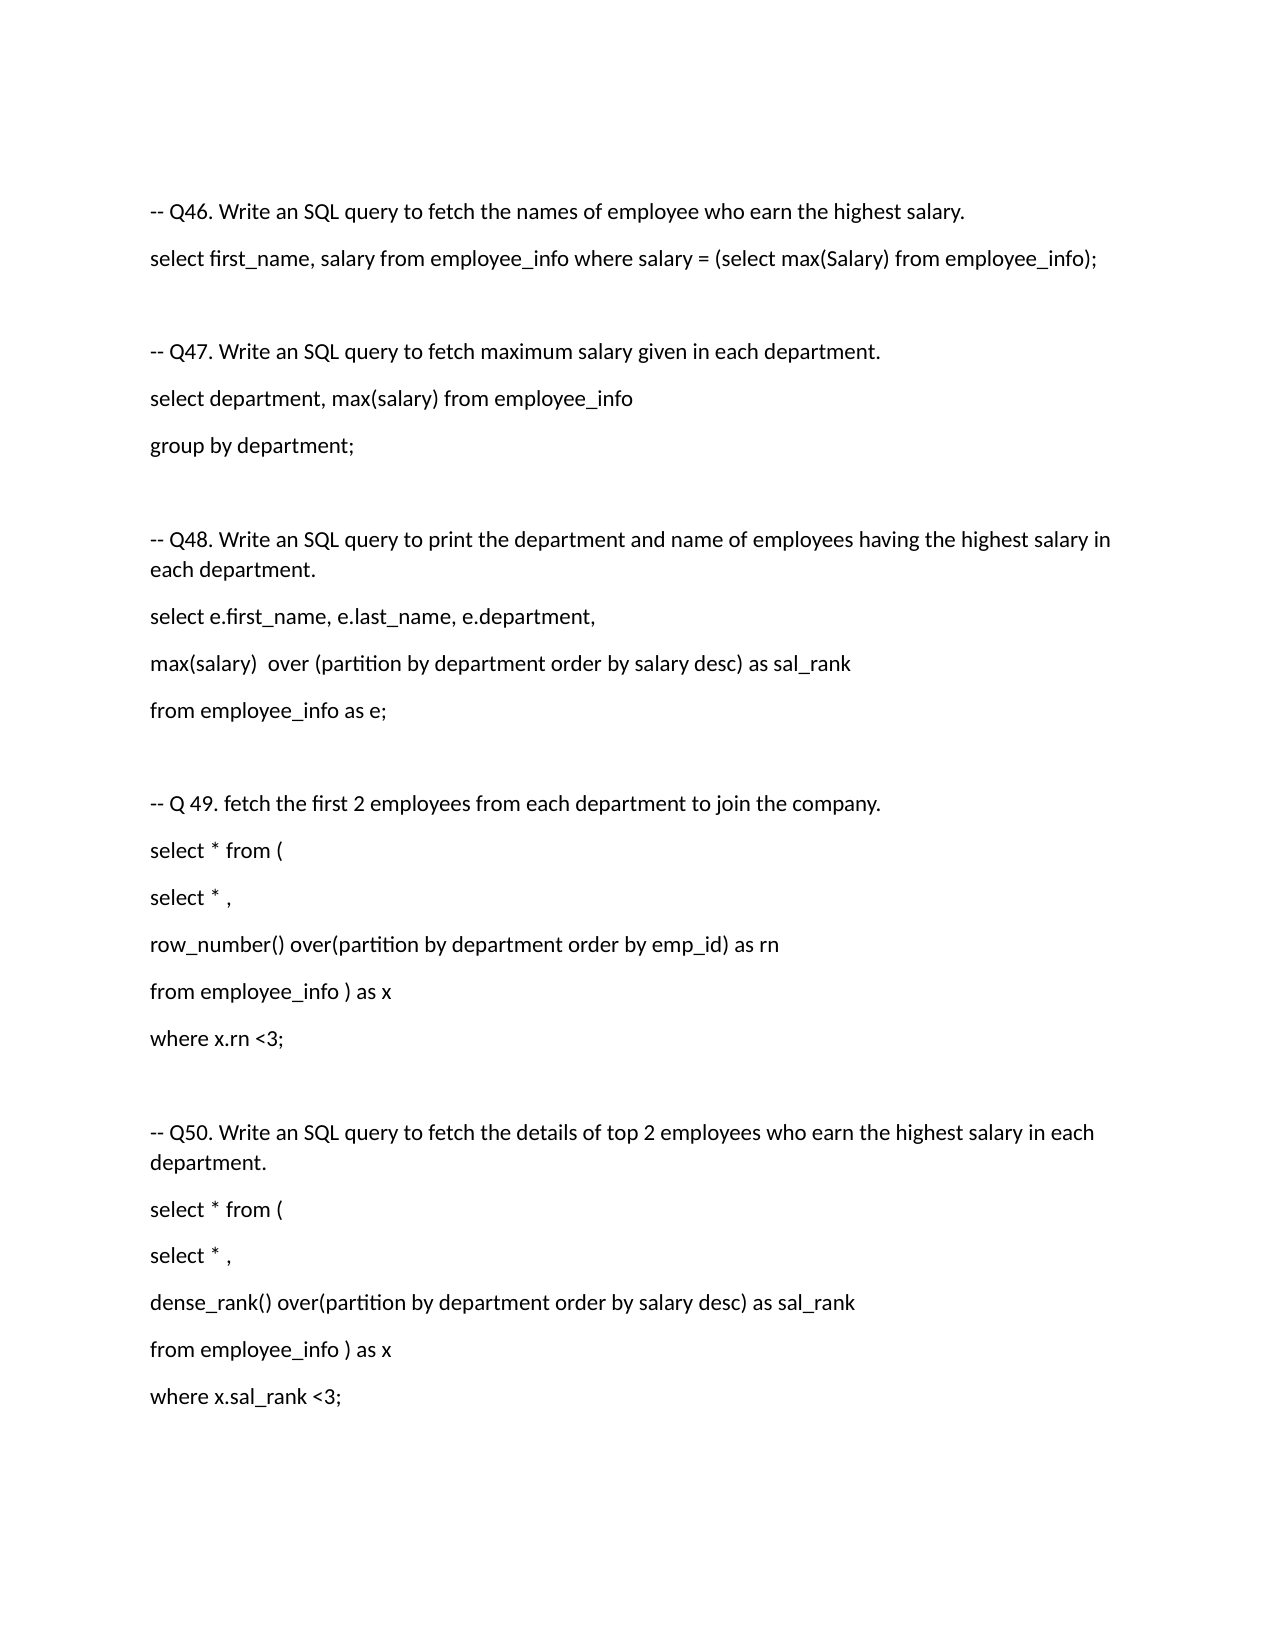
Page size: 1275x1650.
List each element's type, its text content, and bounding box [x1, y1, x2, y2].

text -- Q 49. fetch the first 2 employees from each department to join the company. [150, 789, 1125, 818]
text from employee_info ) as x [150, 977, 1125, 1005]
text select * , [150, 1242, 1125, 1270]
text from employee_info ) as x [150, 1335, 1125, 1363]
text select * from ( [150, 836, 1125, 864]
text -- Q50. Write an SQL query to fetch the details of top 2 employees who earn the highest salary in each department. [150, 1118, 1125, 1176]
text select first_name, salary from employee_info where salary = (select max(Salary) from employee_info); [150, 244, 1125, 272]
text select * , [150, 883, 1125, 911]
text from employee_info as e; [150, 696, 1125, 724]
text where x.rn <3; [150, 1024, 1125, 1052]
text row_number() over(partition by department order by emp_id) as rn [150, 930, 1125, 958]
text select * from ( [150, 1195, 1125, 1223]
text -- Q48. Write an SQL query to print the department and name of employees having the highest salary in each department. [150, 525, 1125, 583]
text where x.sal_rank <3; [150, 1382, 1125, 1410]
text group by department; [150, 431, 1125, 459]
text select e.first_name, e.last_name, e.department, [150, 602, 1125, 630]
text select department, max(salary) from employee_info [150, 384, 1125, 412]
text dense_rank() over(partition by department order by salary desc) as sal_rank [150, 1288, 1125, 1317]
text -- Q46. Write an SQL query to fetch the names of employee who earn the highest salary. [150, 197, 1125, 225]
text max(salary) over (partition by department order by salary desc) as sal_rank [150, 649, 1125, 677]
text -- Q47. Write an SQL query to fetch maximum salary given in each department. [150, 337, 1125, 366]
